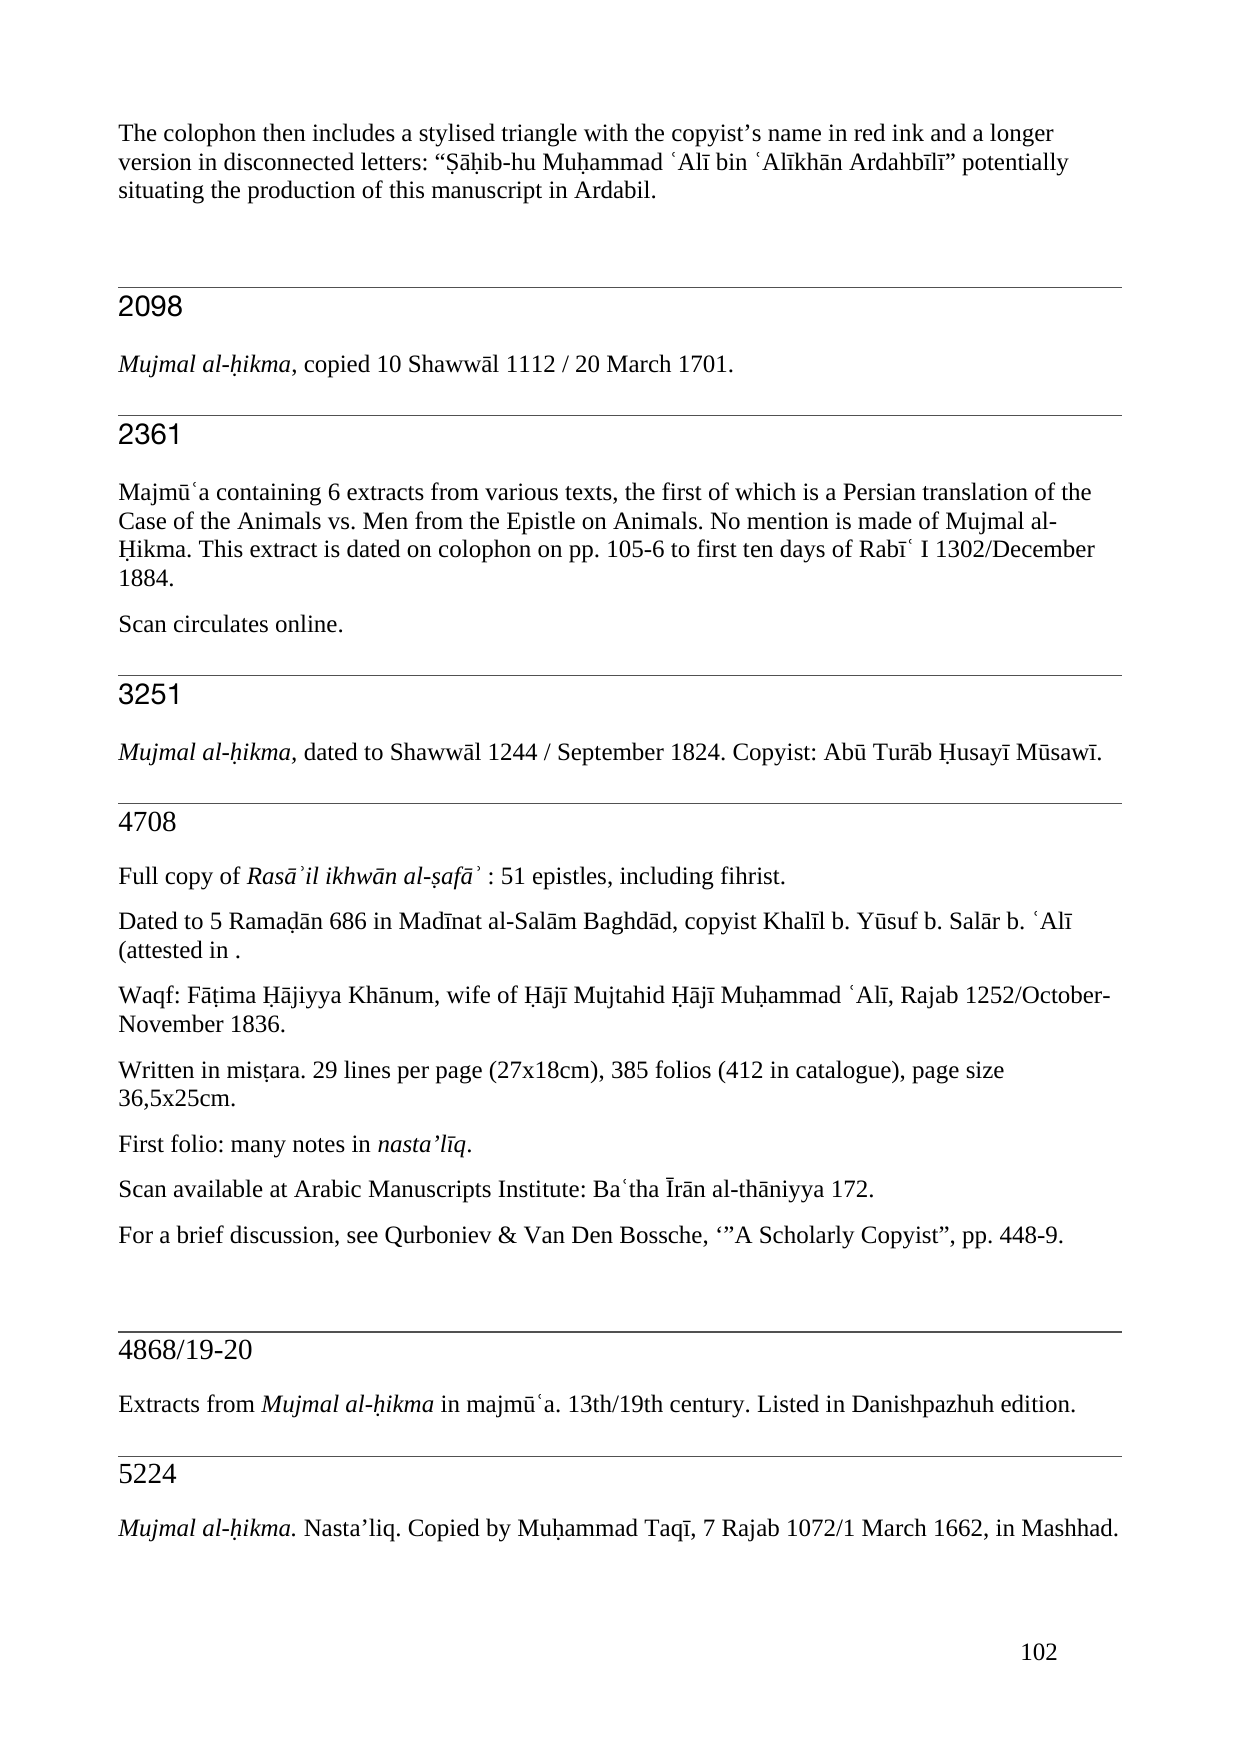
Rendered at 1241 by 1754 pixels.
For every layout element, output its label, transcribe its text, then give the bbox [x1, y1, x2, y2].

text First folio: many notes in nasta’līq. [118, 1129, 1122, 1158]
text Mujmal al-ḥikma, dated to Shawwāl 1244 / September 1824. Copyist: Abū Turāb Ḥusayī Mūsawī. [118, 737, 1122, 766]
subtitle 2361 [118, 416, 1122, 453]
text Written in misṭara. 29 lines per page (27x18cm), 385 folios (412 in catalogue), page size 36,5x25cm. [118, 1055, 1122, 1112]
text The colophon then includes a stylised triangle with the copyist’s name in red ink and a longer version in disconnected letters: “Ṣāḥib-hu Muḥammad ʿAlī bin ʿAlīkhān Ardahbīlī” potentially situating the production of this manuscript in Ardabil. [118, 118, 1122, 204]
subtitle 4708 [118, 804, 1122, 838]
text Extracts from Mujmal al-ḥikma in majmūʿa. 13th/19th century. Listed in Danishpazhuh edition. [118, 1389, 1122, 1418]
text Scan circulates online. [118, 609, 1122, 637]
text Full copy of Rasāʾil ikhwān al-ṣafāʾ : 51 epistles, including fihrist. [118, 861, 1122, 890]
text Mujmal al-ḥikma. Nasta’liq. Copied by Muḥammad Taqī, 7 Rajab 1072/1 March 1662, in Mashhad. [118, 1513, 1122, 1542]
subtitle 4868/19-20 [118, 1333, 1122, 1366]
text Waqf: Fāṭima Ḥājiyya Khānum, wife of Ḥājī Mujtahid Ḥājī Muḥammad ʿAlī, Rajab 1252/October-November 1836. [118, 981, 1122, 1038]
text Majmūʿa containing 6 extracts from various texts, the first of which is a Persian translation of the Case of the Animals vs. Men from the Epistle on Animals. No mention is made of Mujmal al-Ḥikma. This extract is dated on colophon on pp. 105-6 to first ten days of Rabīʿ I 1302/December 1884. [118, 477, 1122, 592]
text Scan available at Arabic Manuscripts Institute: Baʿtha Īrān al-thāniyya 172. [118, 1174, 1122, 1203]
subtitle 3251 [118, 676, 1122, 713]
subtitle 5224 [118, 1457, 1122, 1490]
text Mujmal al-ḥikma, copied 10 Shawwāl 1112 / 20 March 1701. [118, 349, 1122, 378]
subtitle 2098 [118, 288, 1122, 325]
text For a brief discussion, see Qurboniev & Van Den Bossche, ‘”A Scholarly Copyist”, pp. 448-9. [118, 1220, 1122, 1248]
text Dated to 5 Ramaḍān 686 in Madīnat al-Salām Baghdād, copyist Khalīl b. Yūsuf b. Salār b. ʿAlī (attested in . [118, 906, 1122, 964]
